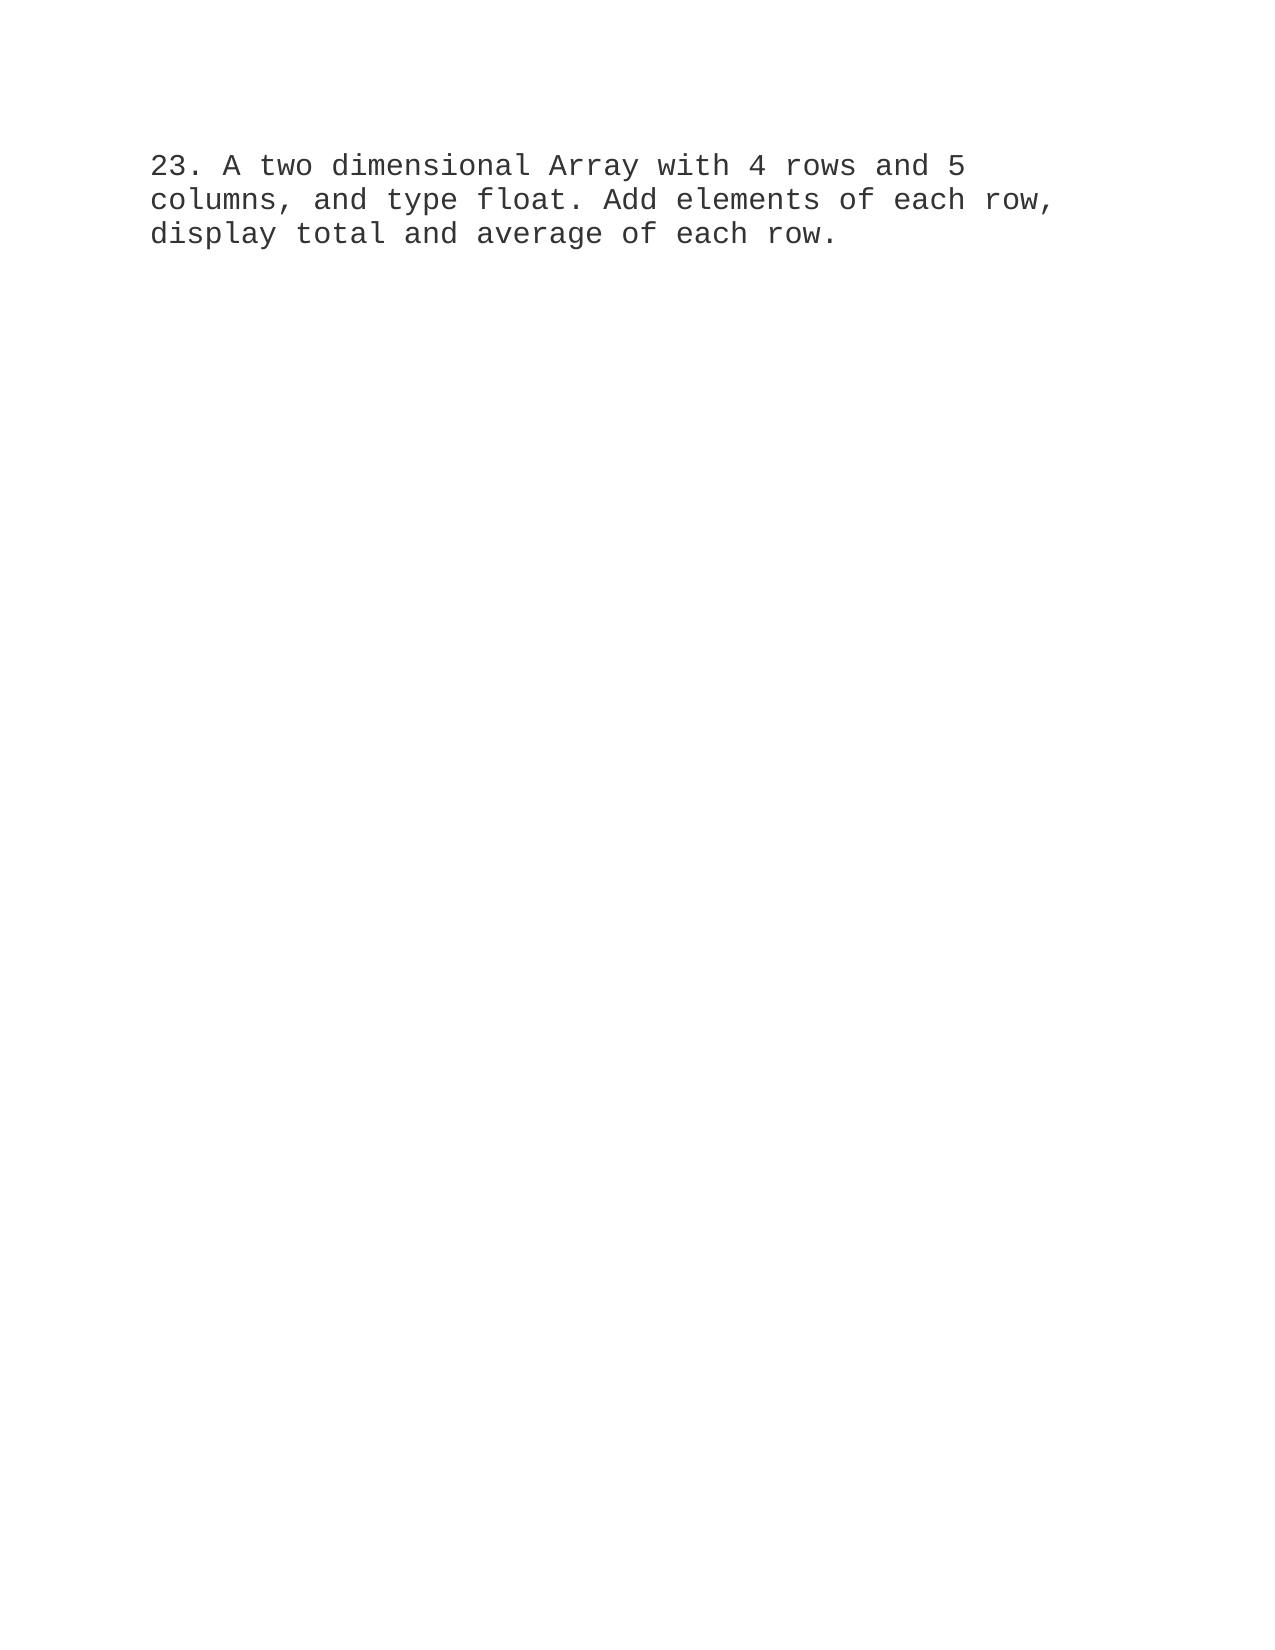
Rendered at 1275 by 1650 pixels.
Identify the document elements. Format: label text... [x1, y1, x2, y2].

text 23. A two dimensional Array with 4 rows and 5 columns, and type float. Add elements of each row, display total and average of each row. [150, 150, 1125, 253]
